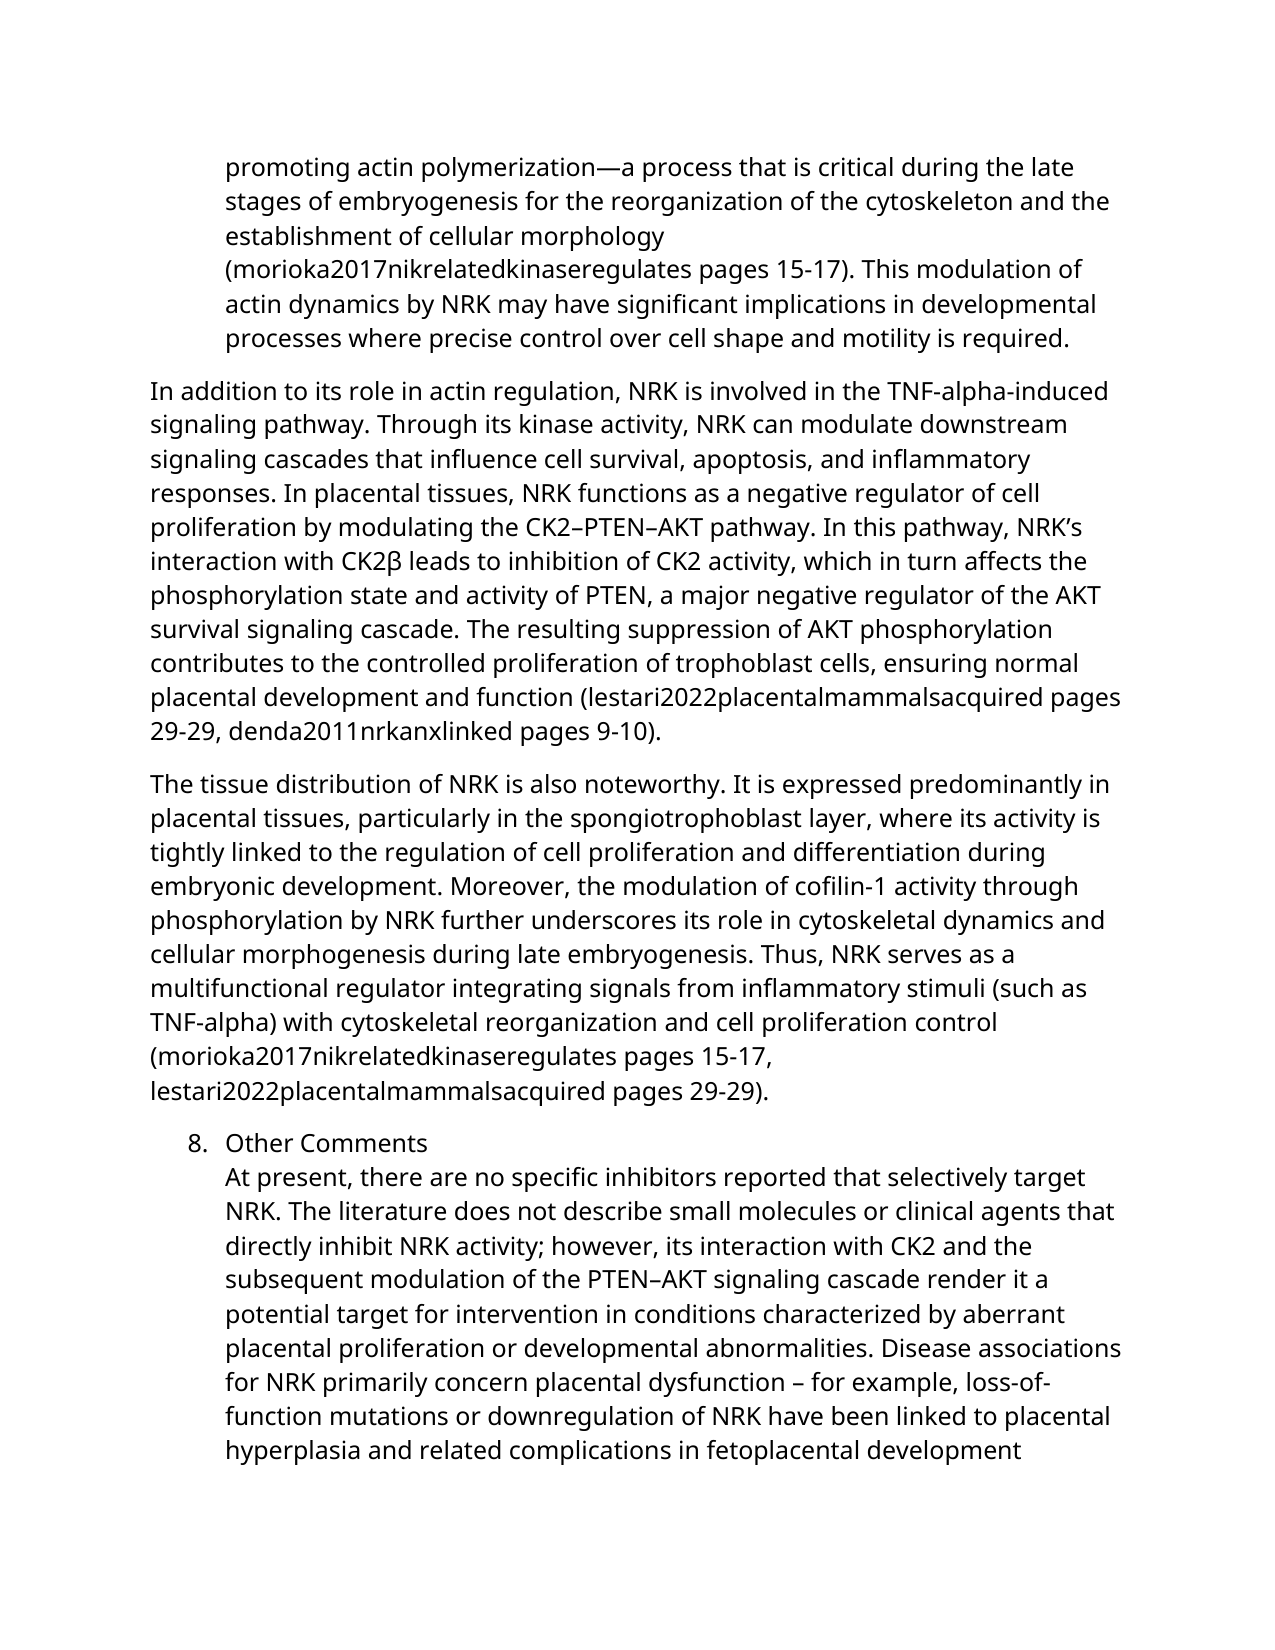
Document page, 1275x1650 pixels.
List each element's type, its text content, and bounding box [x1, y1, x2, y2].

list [187, 150, 1125, 354]
text In addition to its role in actin regulation, NRK is involved in the TNF-alpha-induced signaling pathway. Through its kinase activity, NRK can modulate downstream signaling cascades that influence cell survival, apoptosis, and inflammatory responses. In placental tissues, NRK functions as a negative regulator of cell proliferation by modulating the CK2–PTEN–AKT pathway. In this pathway, NRK’s interaction with CK2β leads to inhibition of CK2 activity, which in turn affects the phosphorylation state and activity of PTEN, a major negative regulator of the AKT survival signaling cascade. The resulting suppression of AKT phosphorylation contributes to the controlled proliferation of trophoblast cells, ensuring normal placental development and function (lestari2022placentalmammalsacquired pages 29-29, denda2011nrkanxlinked pages 9-10). [150, 373, 1125, 748]
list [187, 1126, 1125, 1467]
text The tissue distribution of NRK is also noteworthy. It is expressed predominantly in placental tissues, particularly in the spongiotrophoblast layer, where its activity is tightly linked to the regulation of cell proliferation and differentiation during embryonic development. Moreover, the modulation of cofilin-1 activity through phosphorylation by NRK further underscores its role in cytoskeletal dynamics and cellular morphogenesis during late embryogenesis. Thus, NRK serves as a multifunctional regulator integrating signals from inflammatory stimuli (such as TNF-alpha) with cytoskeletal reorganization and cell proliferation control (morioka2017nikrelatedkinaseregulates pages 15-17, lestari2022placentalmammalsacquired pages 29-29). [150, 767, 1125, 1107]
